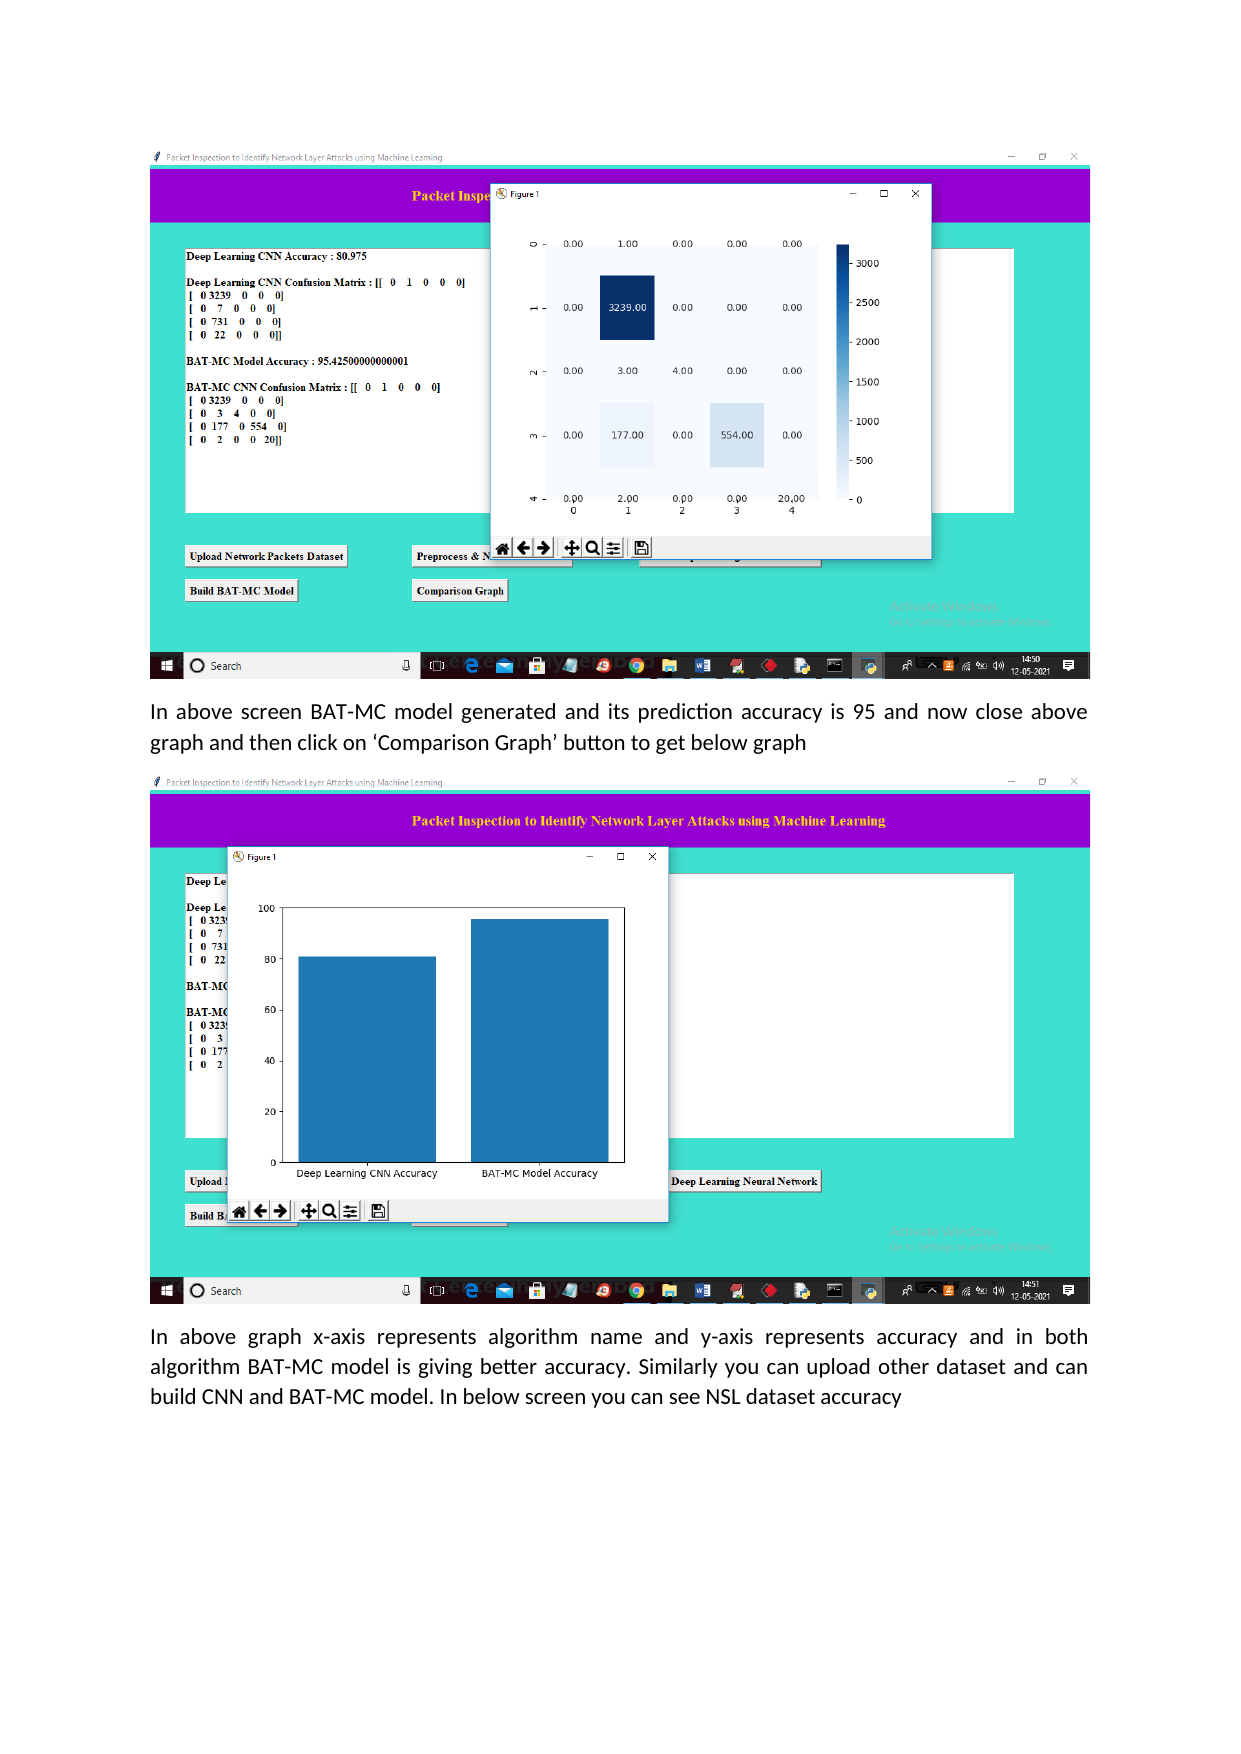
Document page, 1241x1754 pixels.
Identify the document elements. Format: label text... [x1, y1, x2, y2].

picture [150, 774, 1091, 1304]
text In above screen BAT-MC model generated and its prediction accuracy is 95 and now close above graph and then click on ‘Comparison Graph’ button to get below graph [150, 697, 1090, 756]
text In above graph x-axis represents algorithm name and y-axis represents accuracy and in both algorithm BAT-MC model is giving better accuracy. Similarly you can upload other dataset and can build CNN and BAT-MC model. In below screen you can see NSL dataset accuracy [150, 1322, 1090, 1411]
picture [150, 150, 1091, 679]
